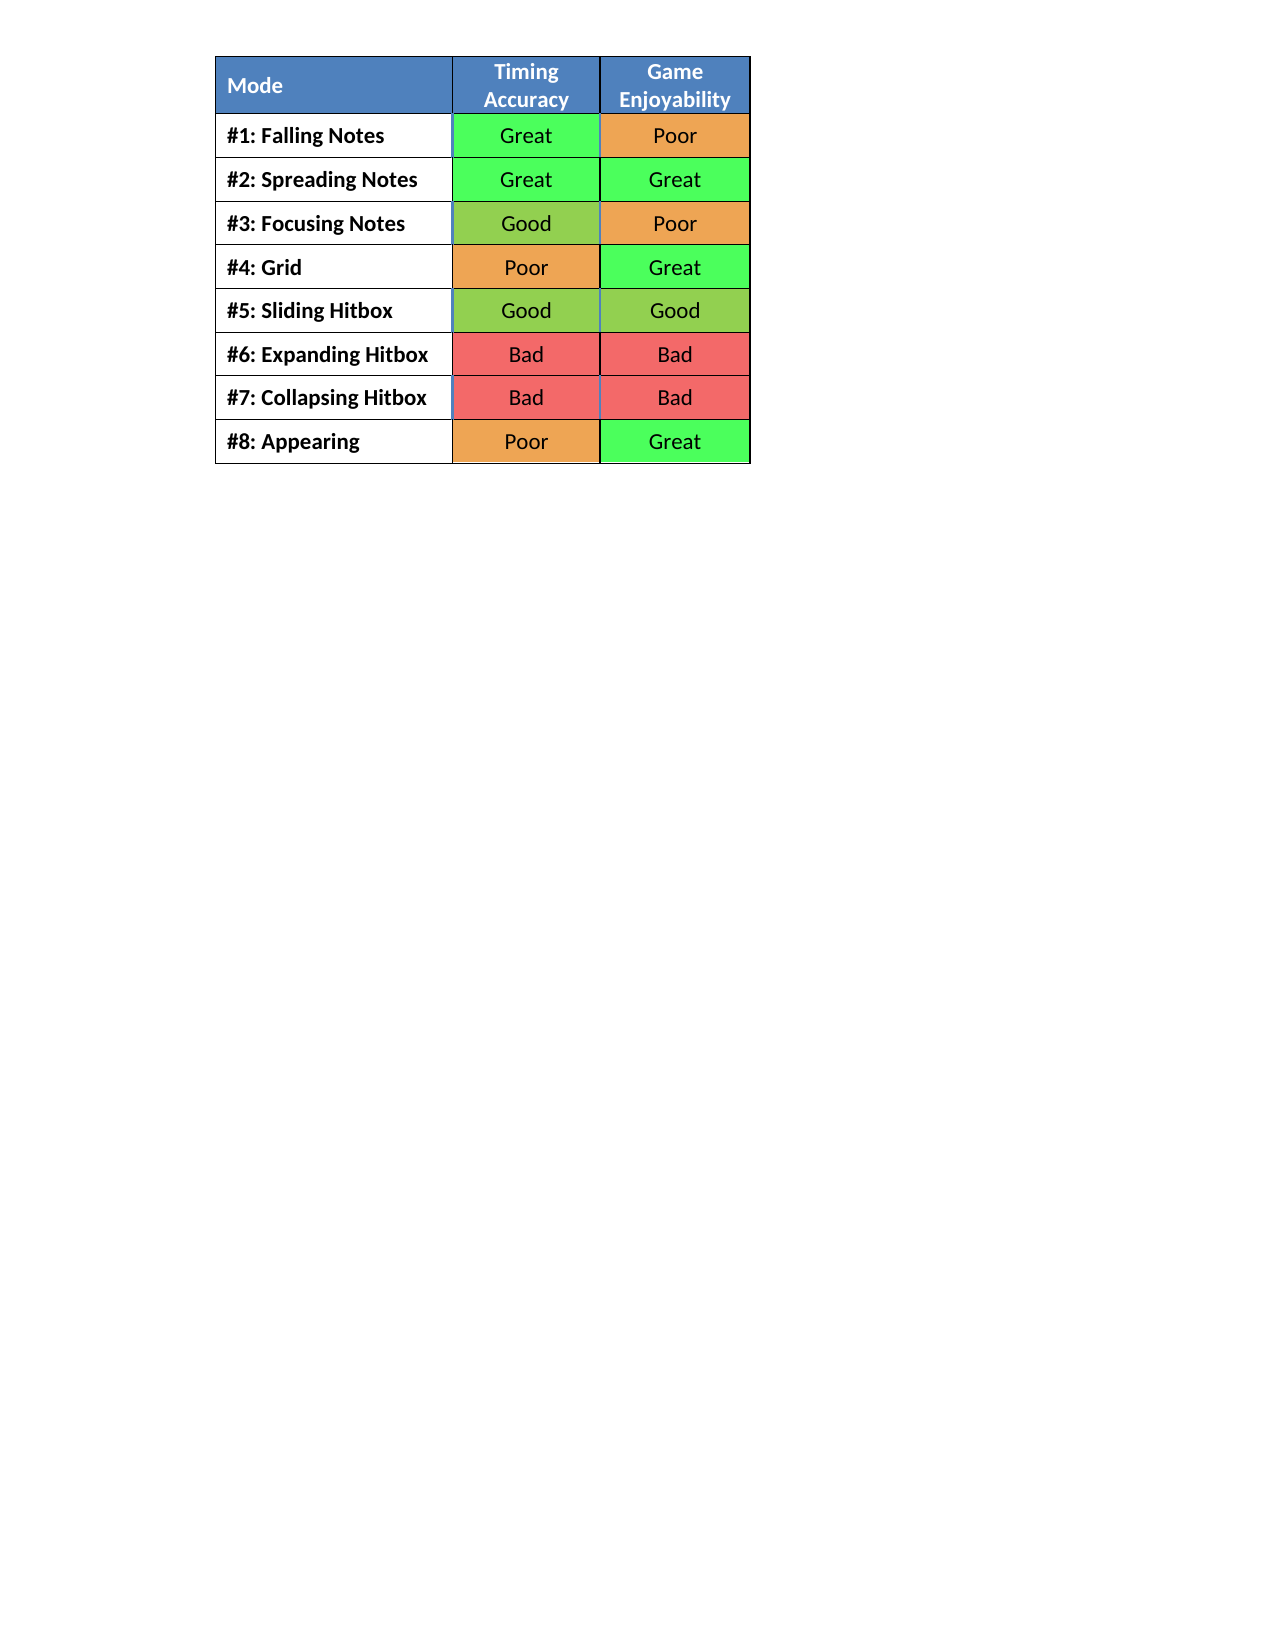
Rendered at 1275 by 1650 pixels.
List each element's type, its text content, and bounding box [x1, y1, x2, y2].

table_cell #7: Collapsing Hitbox [216, 376, 451, 419]
table_cell #3: Focusing Notes [216, 202, 451, 244]
table_cell #2: Spreading Notes [216, 158, 452, 201]
table_cell #1: Falling Notes [216, 114, 451, 157]
table_cell Great [601, 158, 749, 201]
table_cell #6: Expanding Hitbox [216, 333, 452, 375]
table_cell Poor [453, 420, 599, 462]
table_header Game Enjoyability [601, 57, 749, 113]
table_cell Poor [601, 202, 749, 244]
table_header Mode [216, 57, 452, 113]
table_cell Great [601, 245, 749, 288]
table_cell Great [601, 420, 749, 462]
table_cell Poor [601, 114, 749, 157]
table_cell #8: Appearing [216, 420, 452, 462]
table_header Timing Accuracy [453, 57, 599, 113]
table_cell Bad [454, 376, 599, 419]
table_cell Bad [453, 333, 599, 375]
table_cell Poor [453, 245, 599, 288]
table_cell Good [454, 202, 599, 244]
table_cell #5: Sliding Hitbox [216, 289, 451, 332]
table_cell Bad [601, 376, 749, 419]
table_cell Good [601, 289, 749, 332]
table_cell Good [454, 289, 599, 332]
table_cell Great [453, 158, 599, 201]
table_cell Great [454, 114, 599, 157]
table_cell #4: Grid [216, 245, 452, 288]
table_cell Bad [601, 333, 749, 375]
